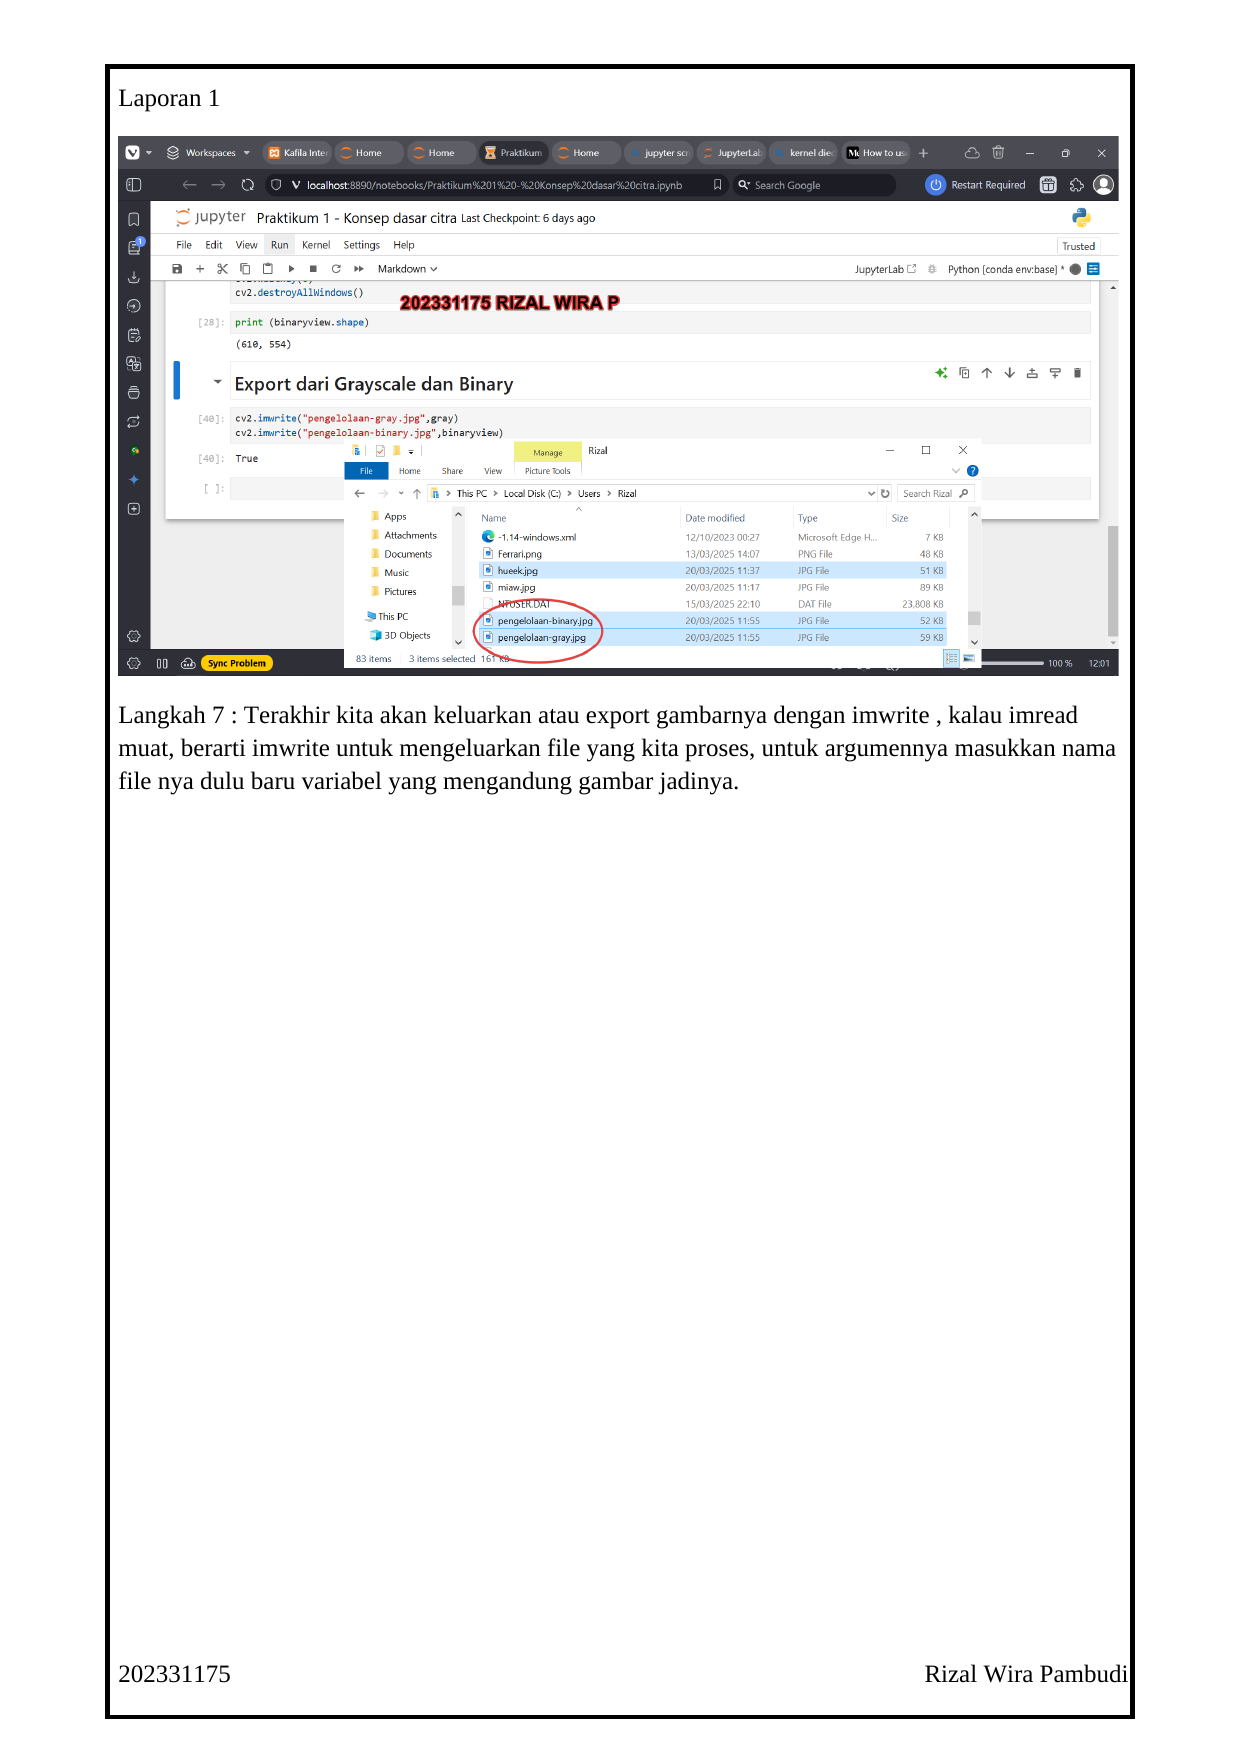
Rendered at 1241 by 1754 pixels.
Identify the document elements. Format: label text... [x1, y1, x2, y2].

picture [118, 136, 1119, 676]
text Langkah 7 : Terakhir kita akan keluarkan atau export gambarnya dengan imwrite , kalau imread muat, berarti imwrite untuk mengeluarkan file yang kita proses, untuk argumennya masukkan nama file nya dulu baru variabel yang mengandung gambar jadinya. [118, 700, 1122, 795]
